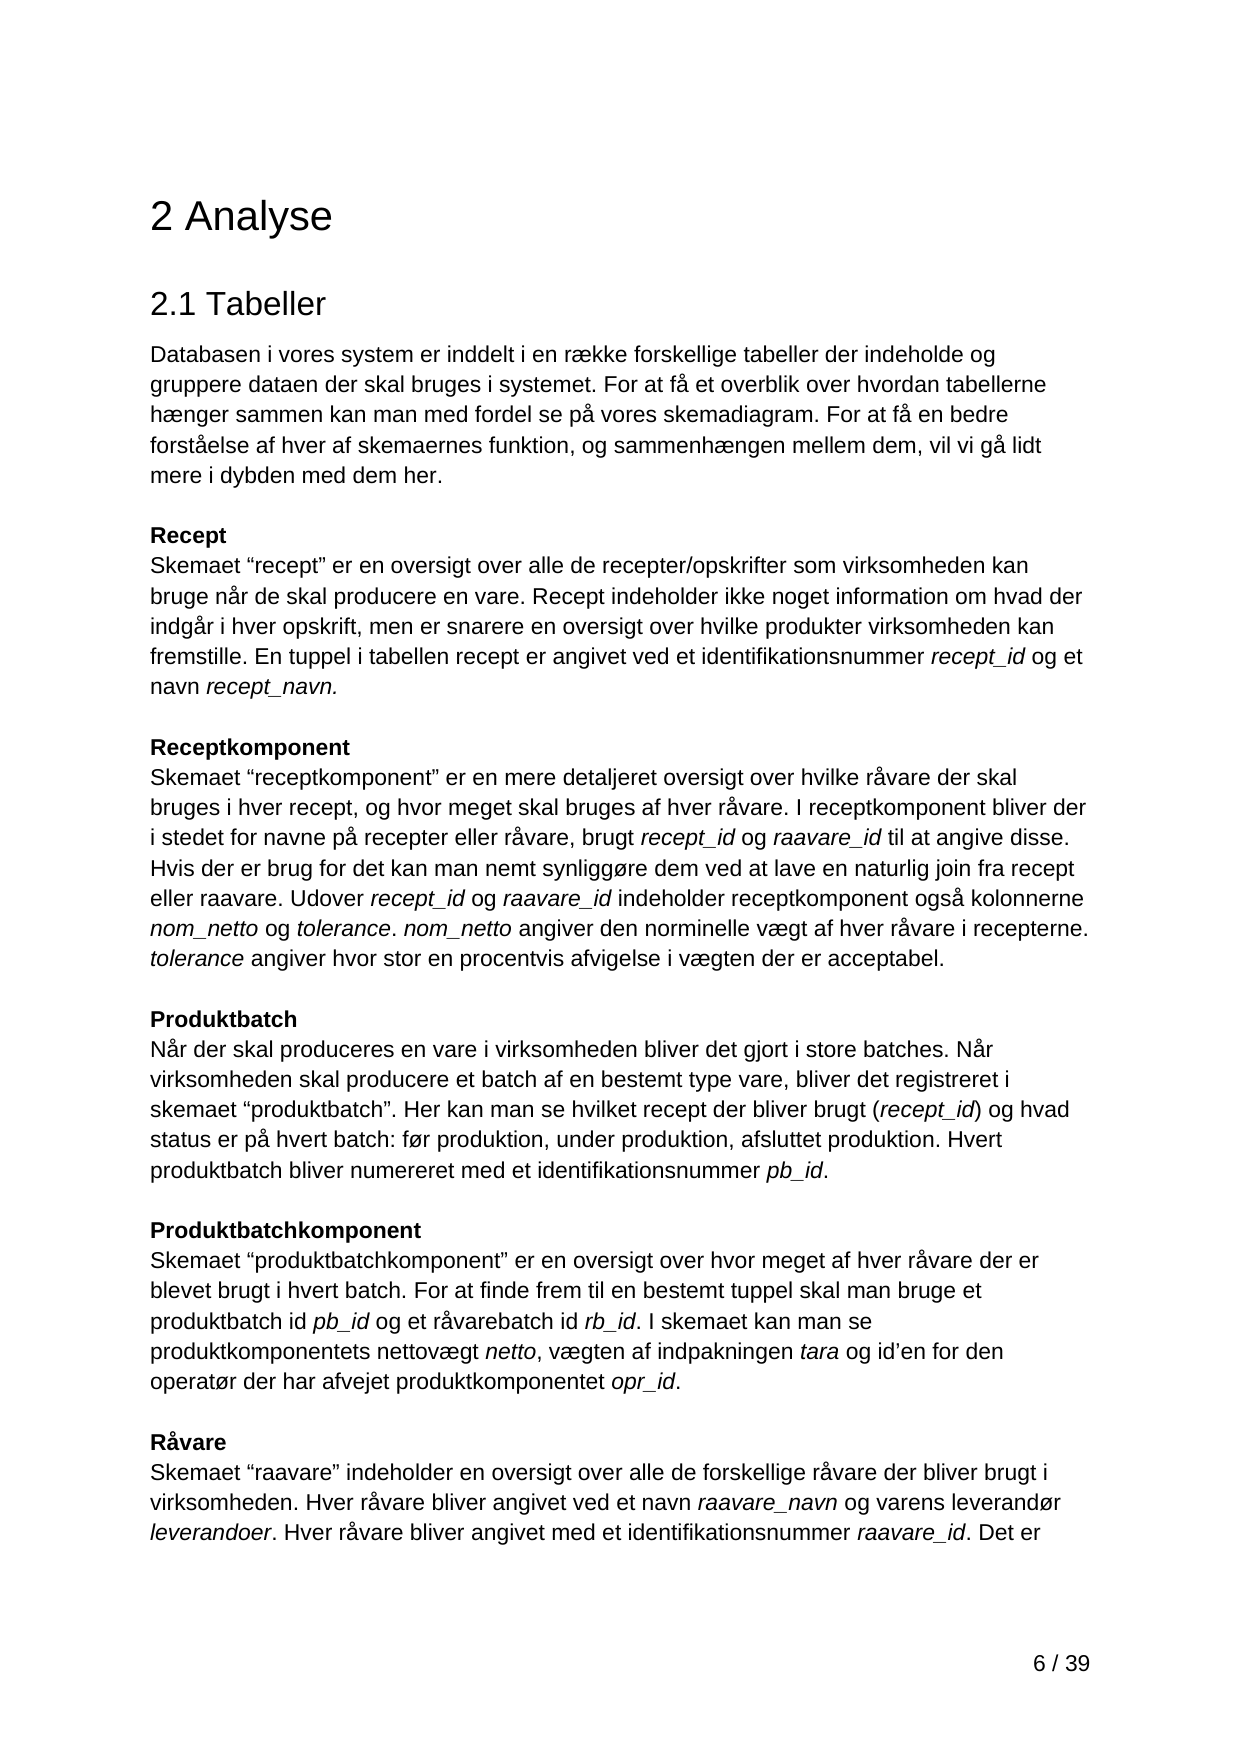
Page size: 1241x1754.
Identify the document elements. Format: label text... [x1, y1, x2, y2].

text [150, 1459, 1090, 1545]
subtitle 2 Analyse [150, 192, 1090, 239]
text Produktbatch [150, 1006, 1090, 1032]
text Skemaet “recept” er en oversigt over alle de recepter/opskrifter som virksomheden kan bruge når de skal producere en vare. Recept indeholder ikke noget information om hvad der indgår i hver opskrift, men er snarere en oversigt over hvilke produkter virksomheden kan fremstille. En tuppel i tabellen recept er angivet ved et identifikationsnummer recept_id og et navn recept_navn. [150, 552, 1090, 699]
text Skemaet “receptkomponent” er en mere detaljeret oversigt over hvilke råvare der skal bruges i hver recept, og hvor meget skal bruges af hver råvare. I receptkomponent bliver der i stedet for navne på recepter eller råvare, brugt recept_id og raavare_id til at angive disse. Hvis der er brug for det kan man nemt synliggøre dem ved at lave en naturlig join fra recept eller raavare. Udover recept_id og raavare_id indeholder receptkomponent også kolonnerne nom_netto og tolerance. nom_netto angiver den norminelle vægt af hver råvare i recepterne. tolerance angiver hvor stor en procentvis afvigelse i vægten der er acceptabel. [150, 764, 1090, 971]
text Når der skal produceres en vare i virksomheden bliver det gjort i store batches. Når virksomheden skal producere et batch af en bestemt type vare, bliver det registreret i skemaet “produktbatch”. Her kan man se hvilket recept der bliver brugt (recept_id) og hvad status er på hvert batch: før produktion, under produktion, afsluttet produktion. Hvert produktbatch bliver numereret med et identifikationsnummer pb_id. [150, 1036, 1090, 1183]
subtitle 2.1 Tabeller [150, 284, 1090, 323]
text Databasen i vores system er inddelt i en række forskellige tabeller der indeholde og gruppere dataen der skal bruges i systemet. For at få et overblik over hvordan tabellerne hænger sammen kan man med fordel se på vores skemadiagram. For at få en bedre forståelse af hver af skemaernes funktion, og sammenhængen mellem dem, vil vi gå lidt mere i dybden med dem her. [150, 341, 1090, 488]
text Produktbatchkomponent [150, 1217, 1090, 1243]
text Recept [150, 522, 1090, 548]
text Råvare [150, 1428, 1090, 1455]
text Skemaet “produktbatchkomponent” er en oversigt over hvor meget af hver råvare der er blevet brugt i hvert batch. For at finde frem til en bestemt tuppel skal man bruge et produktbatch id pb_id og et råvarebatch id rb_id. I skemaet kan man se produktkomponentets nettovægt netto, vægten af indpakningen tara og id’en for den operatør der har afvejet produktkomponentet opr_id. [150, 1247, 1090, 1394]
text Receptkomponent [150, 734, 1090, 760]
